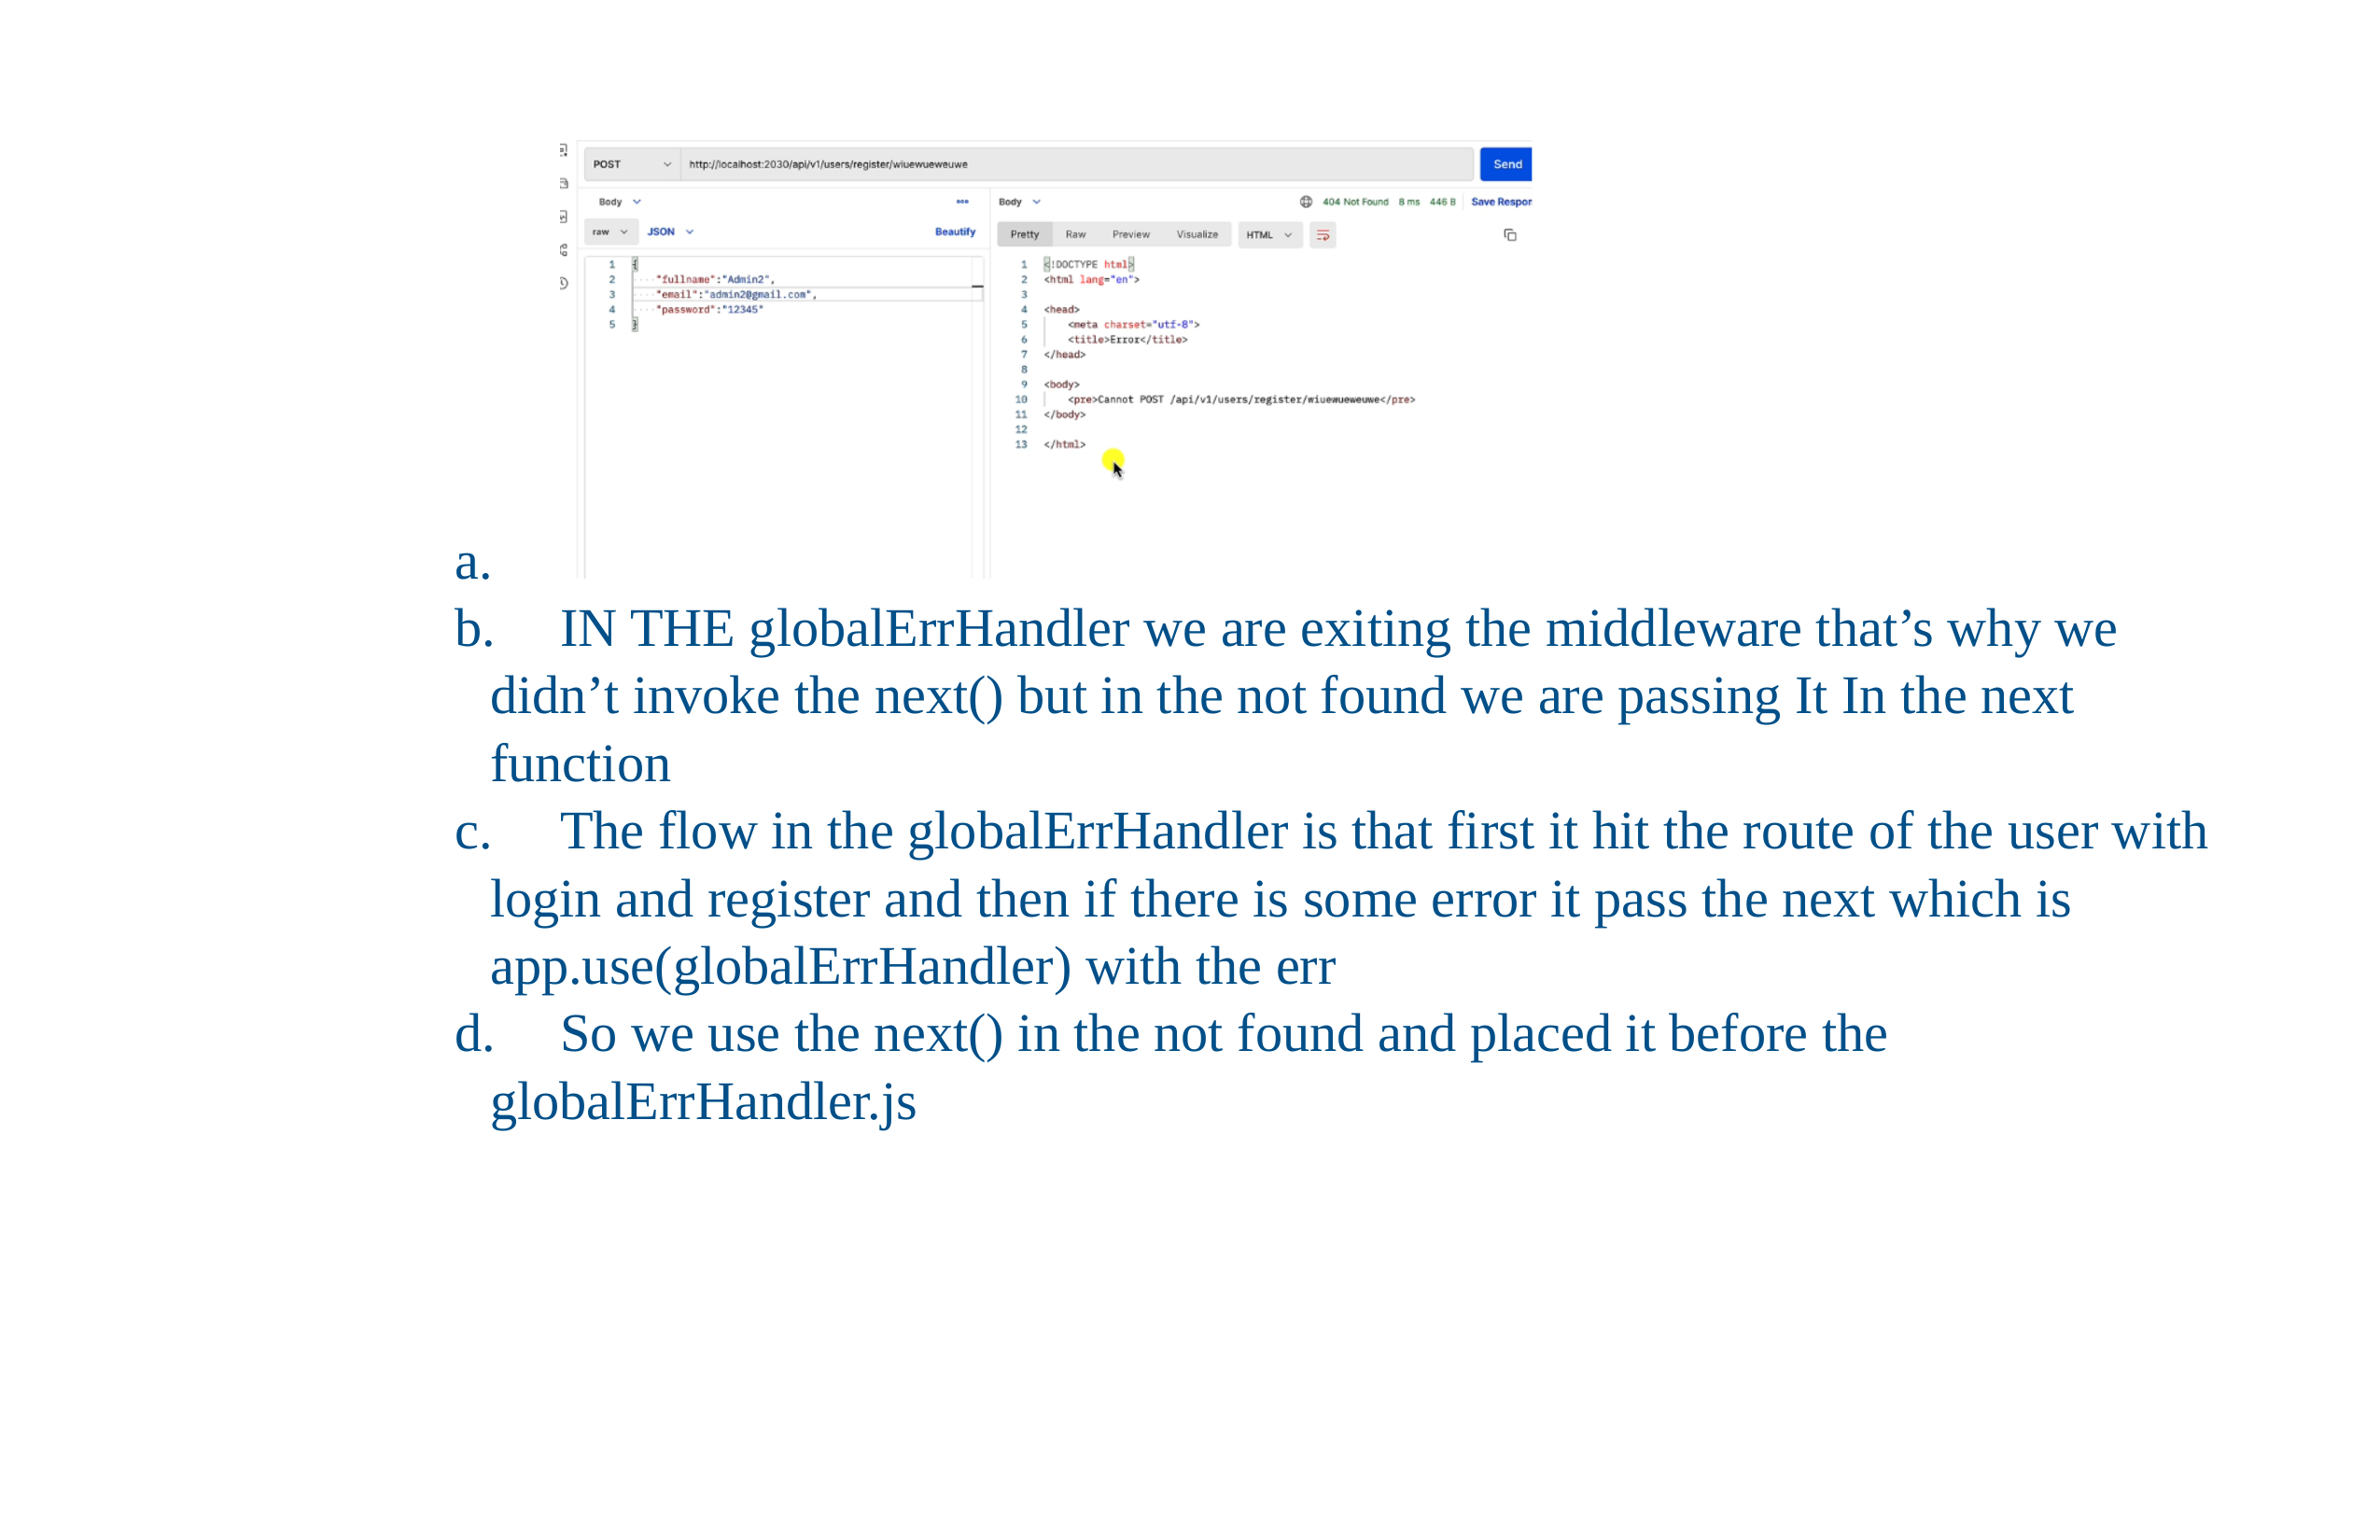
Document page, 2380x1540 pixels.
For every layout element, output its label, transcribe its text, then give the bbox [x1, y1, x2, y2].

list IN THE globalErrHandler we are exiting the middleware that’s why we didn’t invoke the next() but in the not found we are passing It In the next function [455, 595, 2240, 793]
list The flow in the globalErrHandler is that first it hit the route of the user with login and register and then if there is some error it pass the next which is app.use(globalErrHandler) with the err [455, 798, 2240, 996]
picture [560, 140, 1533, 579]
list So we use the next() in the not found and placed it before the globalErrHandler.js [455, 1001, 2240, 1131]
